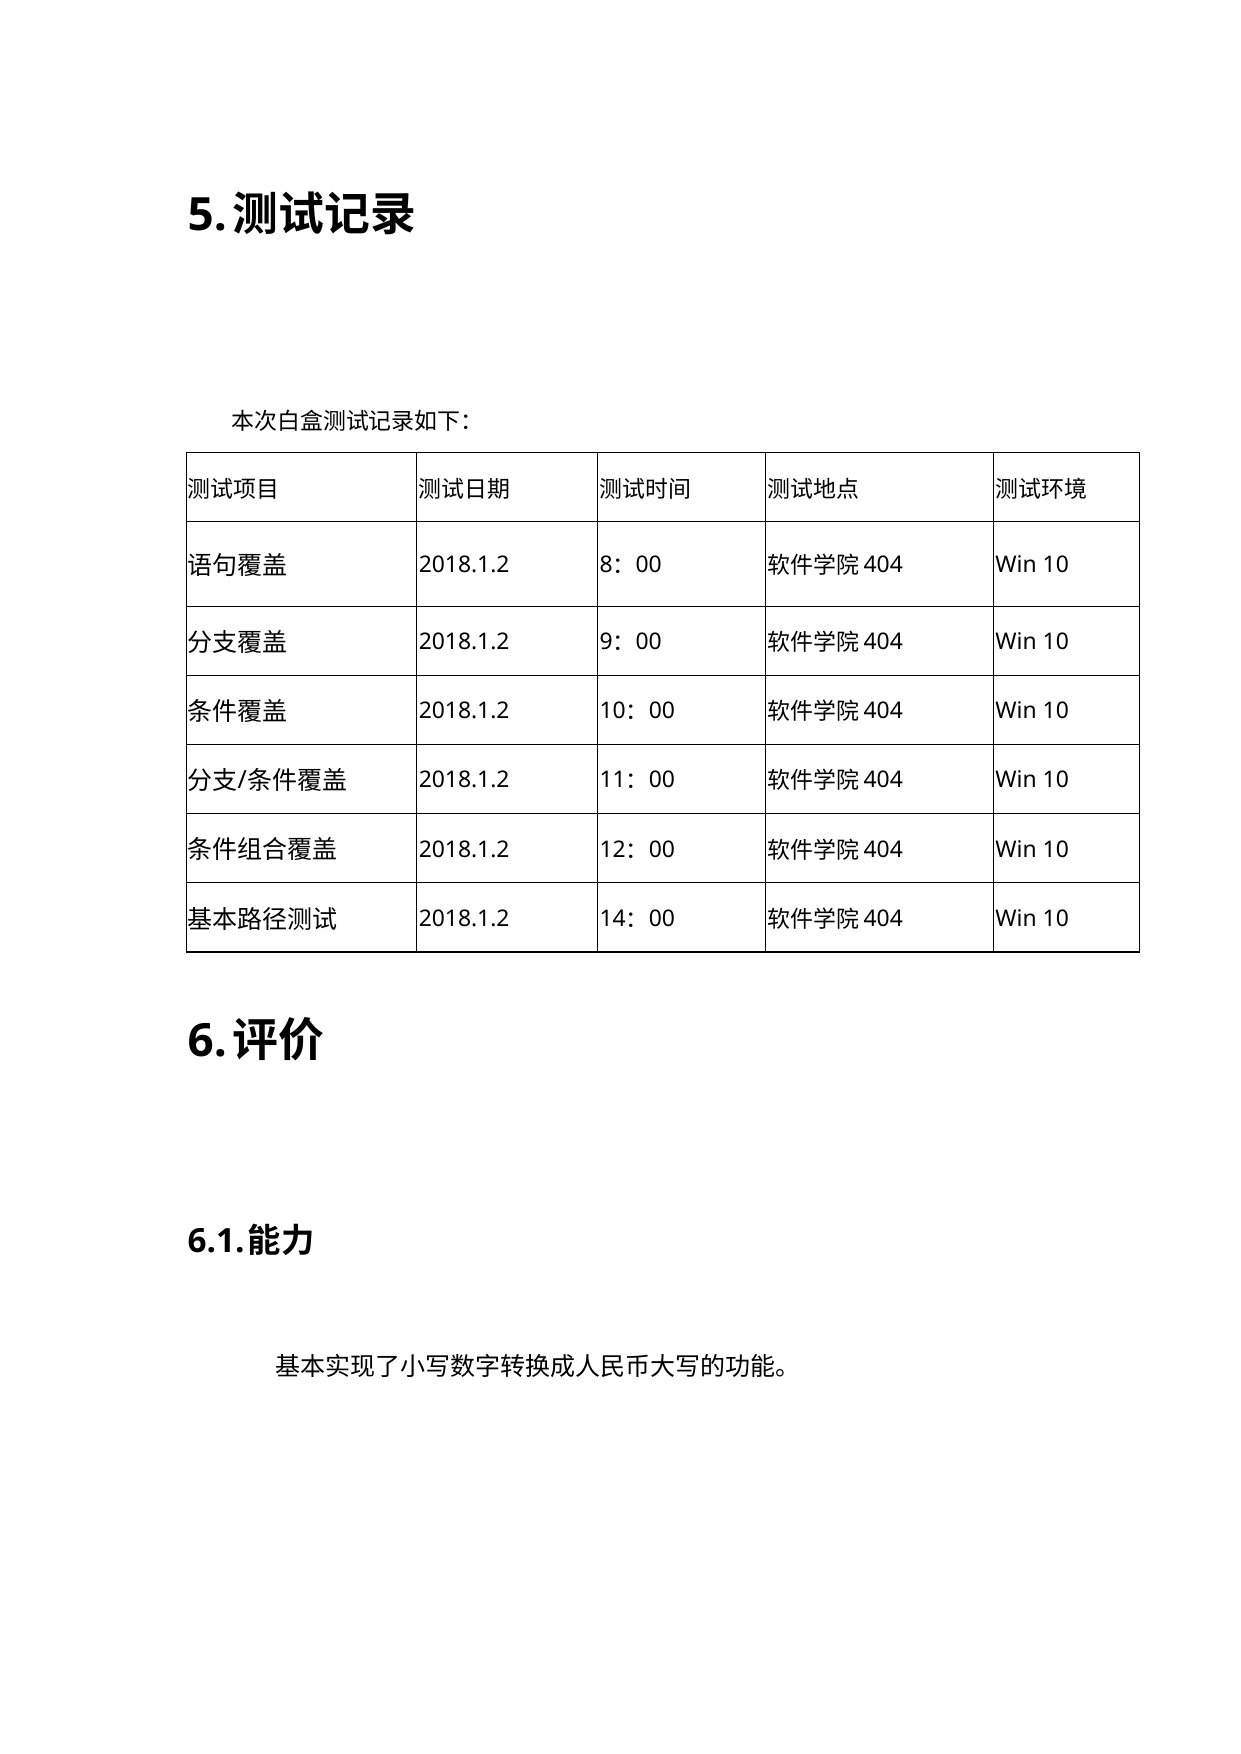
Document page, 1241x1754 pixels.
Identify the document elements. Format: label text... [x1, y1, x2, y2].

table_cell 软件学院404 [766, 883, 993, 951]
table_cell 分支/条件覆盖 [187, 745, 416, 813]
table_cell 11：00 [598, 745, 765, 813]
table_cell 条件组合覆盖 [187, 814, 416, 882]
table_cell 12：00 [598, 814, 765, 882]
table_cell 2018.1.2 [417, 883, 597, 951]
table_cell 条件覆盖 [187, 676, 416, 744]
table_cell 软件学院404 [766, 814, 993, 882]
subtitle 能力 [187, 1213, 1053, 1278]
table_header 测试环境 [994, 453, 1139, 521]
table_cell 软件学院404 [766, 522, 993, 606]
table_cell Win 10 [994, 883, 1139, 951]
table_cell 语句覆盖 [187, 522, 416, 606]
table_cell Win 10 [994, 676, 1139, 744]
table_cell 软件学院404 [766, 676, 993, 744]
table_cell 8：00 [598, 522, 765, 606]
table_cell 2018.1.2 [417, 745, 597, 813]
table_cell 14：00 [598, 883, 765, 951]
table_cell 基本路径测试 [187, 883, 416, 951]
table_cell 9：00 [598, 607, 765, 675]
table_cell Win 10 [994, 745, 1139, 813]
table_cell 2018.1.2 [417, 607, 597, 675]
table_cell 2018.1.2 [417, 676, 597, 744]
table_cell 分支覆盖 [187, 607, 416, 675]
subtitle 评价 [187, 988, 1053, 1085]
list 本次白盒测试记录如下： [187, 387, 1053, 452]
table_header 测试地点 [766, 453, 993, 521]
subtitle 测试记录 [187, 162, 1053, 259]
table_cell 2018.1.2 [417, 814, 597, 882]
table_cell Win 10 [994, 522, 1139, 606]
table_cell 10：00 [598, 676, 765, 744]
table_header 测试日期 [417, 453, 597, 521]
table_cell 2018.1.2 [417, 522, 597, 606]
table_cell Win 10 [994, 607, 1139, 675]
table_cell Win 10 [994, 814, 1139, 882]
table_header 测试项目 [187, 453, 416, 521]
table_cell 软件学院404 [766, 745, 993, 813]
table_header 测试时间 [598, 453, 765, 521]
table_cell 软件学院404 [766, 607, 993, 675]
list 基本实现了小写数字转换成人民币大写的功能。 [231, 1340, 1053, 1405]
